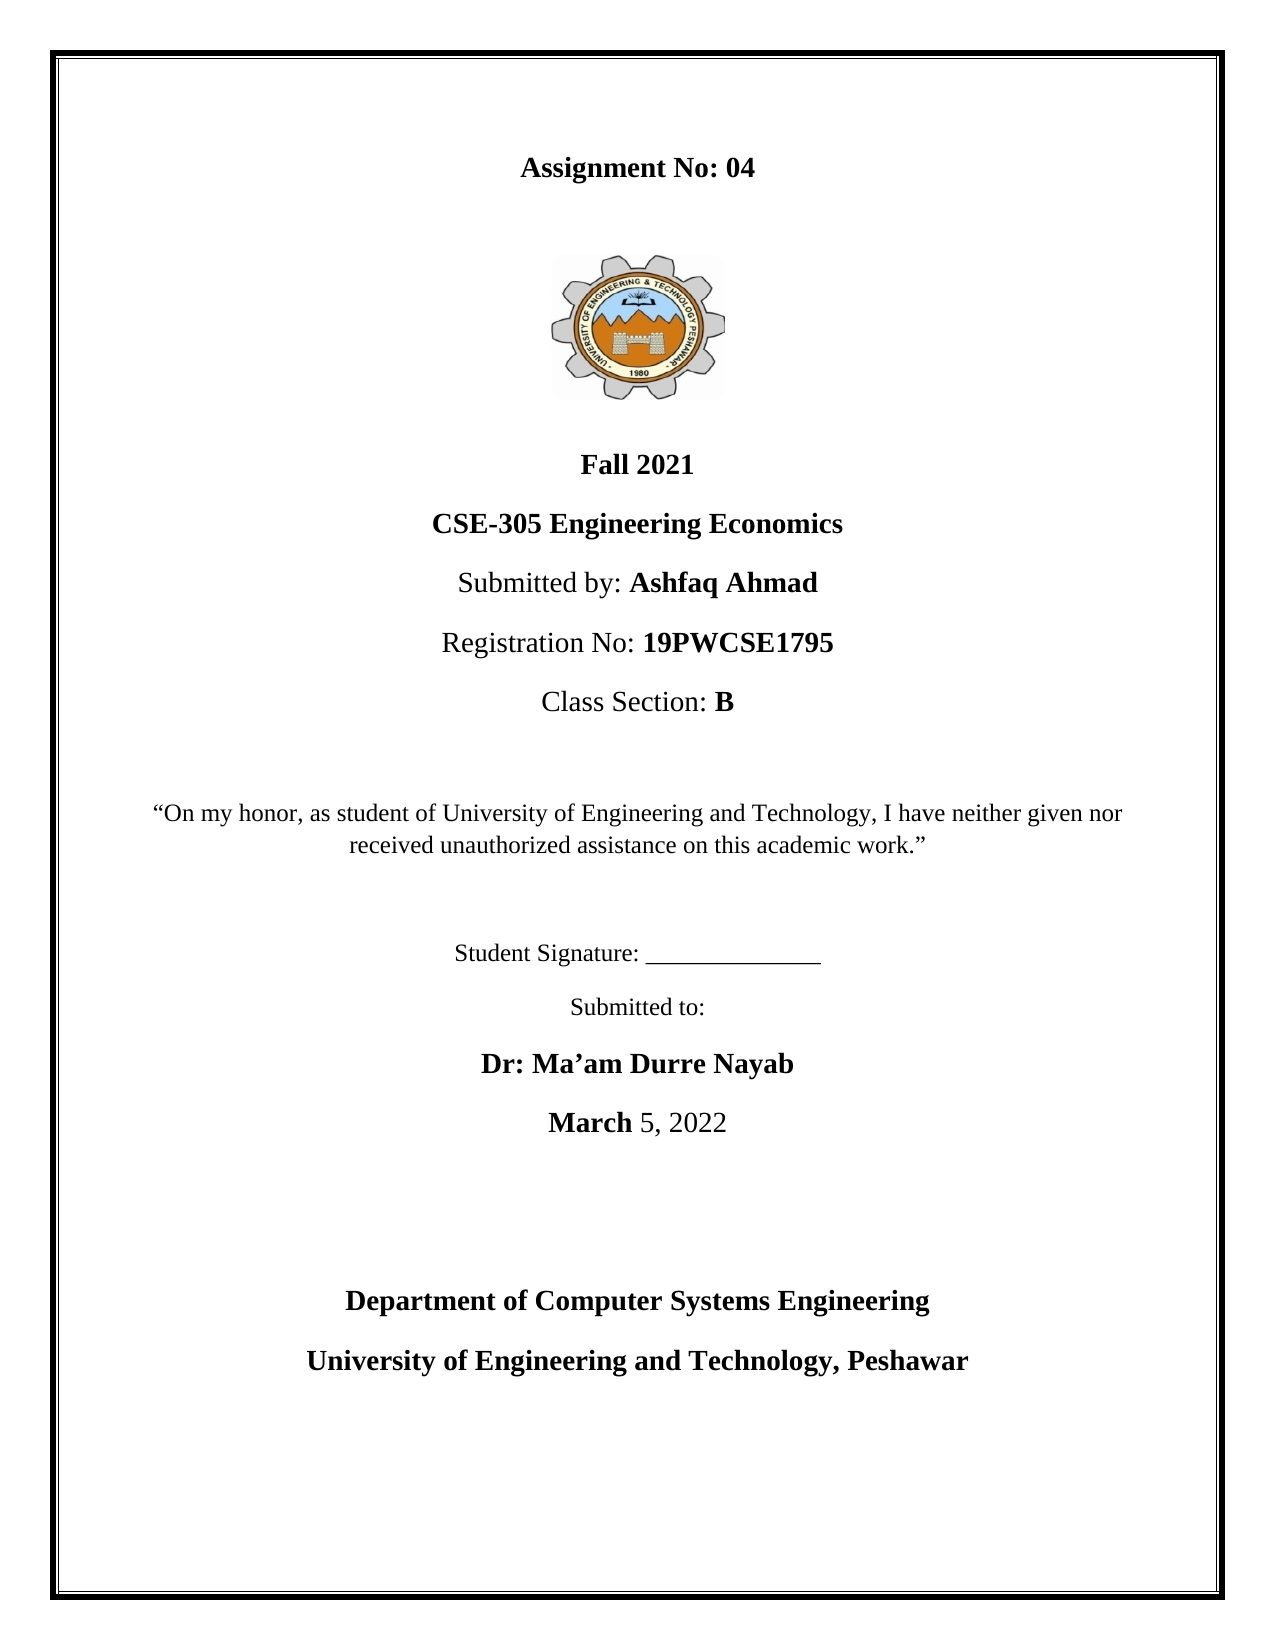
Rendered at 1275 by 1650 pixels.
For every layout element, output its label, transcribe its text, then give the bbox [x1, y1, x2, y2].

text Fall 2021 [150, 447, 1125, 480]
text Submitted by: Ashfaq Ahmad [150, 566, 1125, 599]
text Department of Computer Systems Engineering [150, 1283, 1125, 1317]
text University of Engineering and Technology, Peshawar [150, 1343, 1125, 1376]
text CSE-305 Engineering Economics [150, 506, 1125, 540]
text “On my honor, as student of University of Engineering and Technology, I have neither given nor received unauthorized assistance on this academic work.” [150, 798, 1125, 859]
picture [551, 254, 726, 400]
text Registration No: 19PWCSE1795 [150, 625, 1125, 658]
text Class Section: B [150, 684, 1125, 718]
text Student Signature: ______________ [150, 938, 1125, 967]
text Assignment No: 04 [150, 150, 1125, 183]
text Dr: Ma’am Durre Nayab [150, 1046, 1125, 1079]
text Submitted to: [150, 992, 1125, 1021]
text March 5, 2022 [150, 1105, 1125, 1139]
